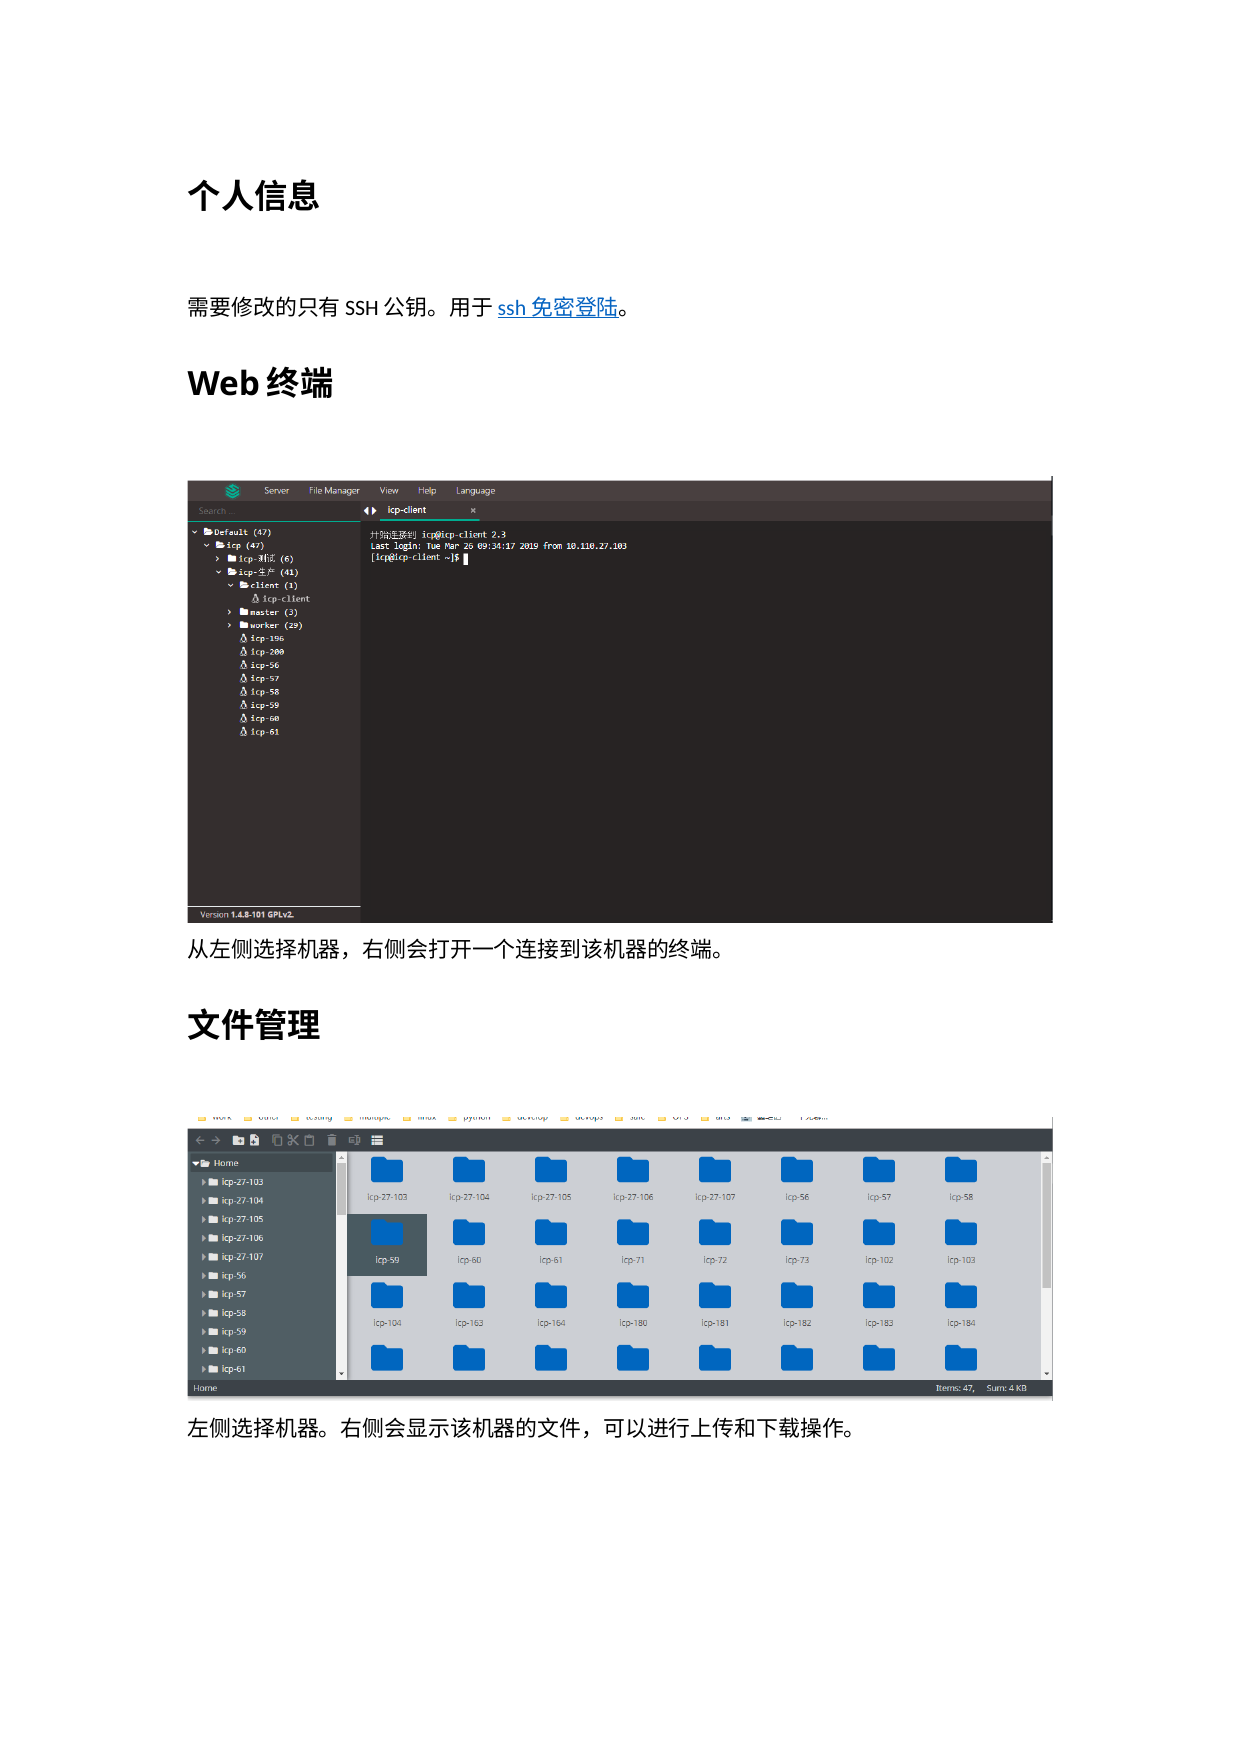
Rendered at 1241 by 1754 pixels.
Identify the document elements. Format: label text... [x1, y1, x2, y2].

subtitle 个人信息 [187, 162, 1053, 227]
subtitle Web终端 [187, 349, 1053, 414]
picture [187, 1117, 1053, 1401]
picture [187, 476, 1053, 923]
text 左侧选择机器。右侧会显示该机器的文件，可以进行上传和下载操作。 [187, 1410, 1053, 1443]
text 从左侧选择机器，右侧会打开一个连接到该机器的终端。 [187, 931, 1053, 964]
subtitle 文件管理 [187, 991, 1053, 1056]
text 需要修改的只有SSH 公钥。用于ssh 免密登陆。 [187, 289, 1053, 322]
